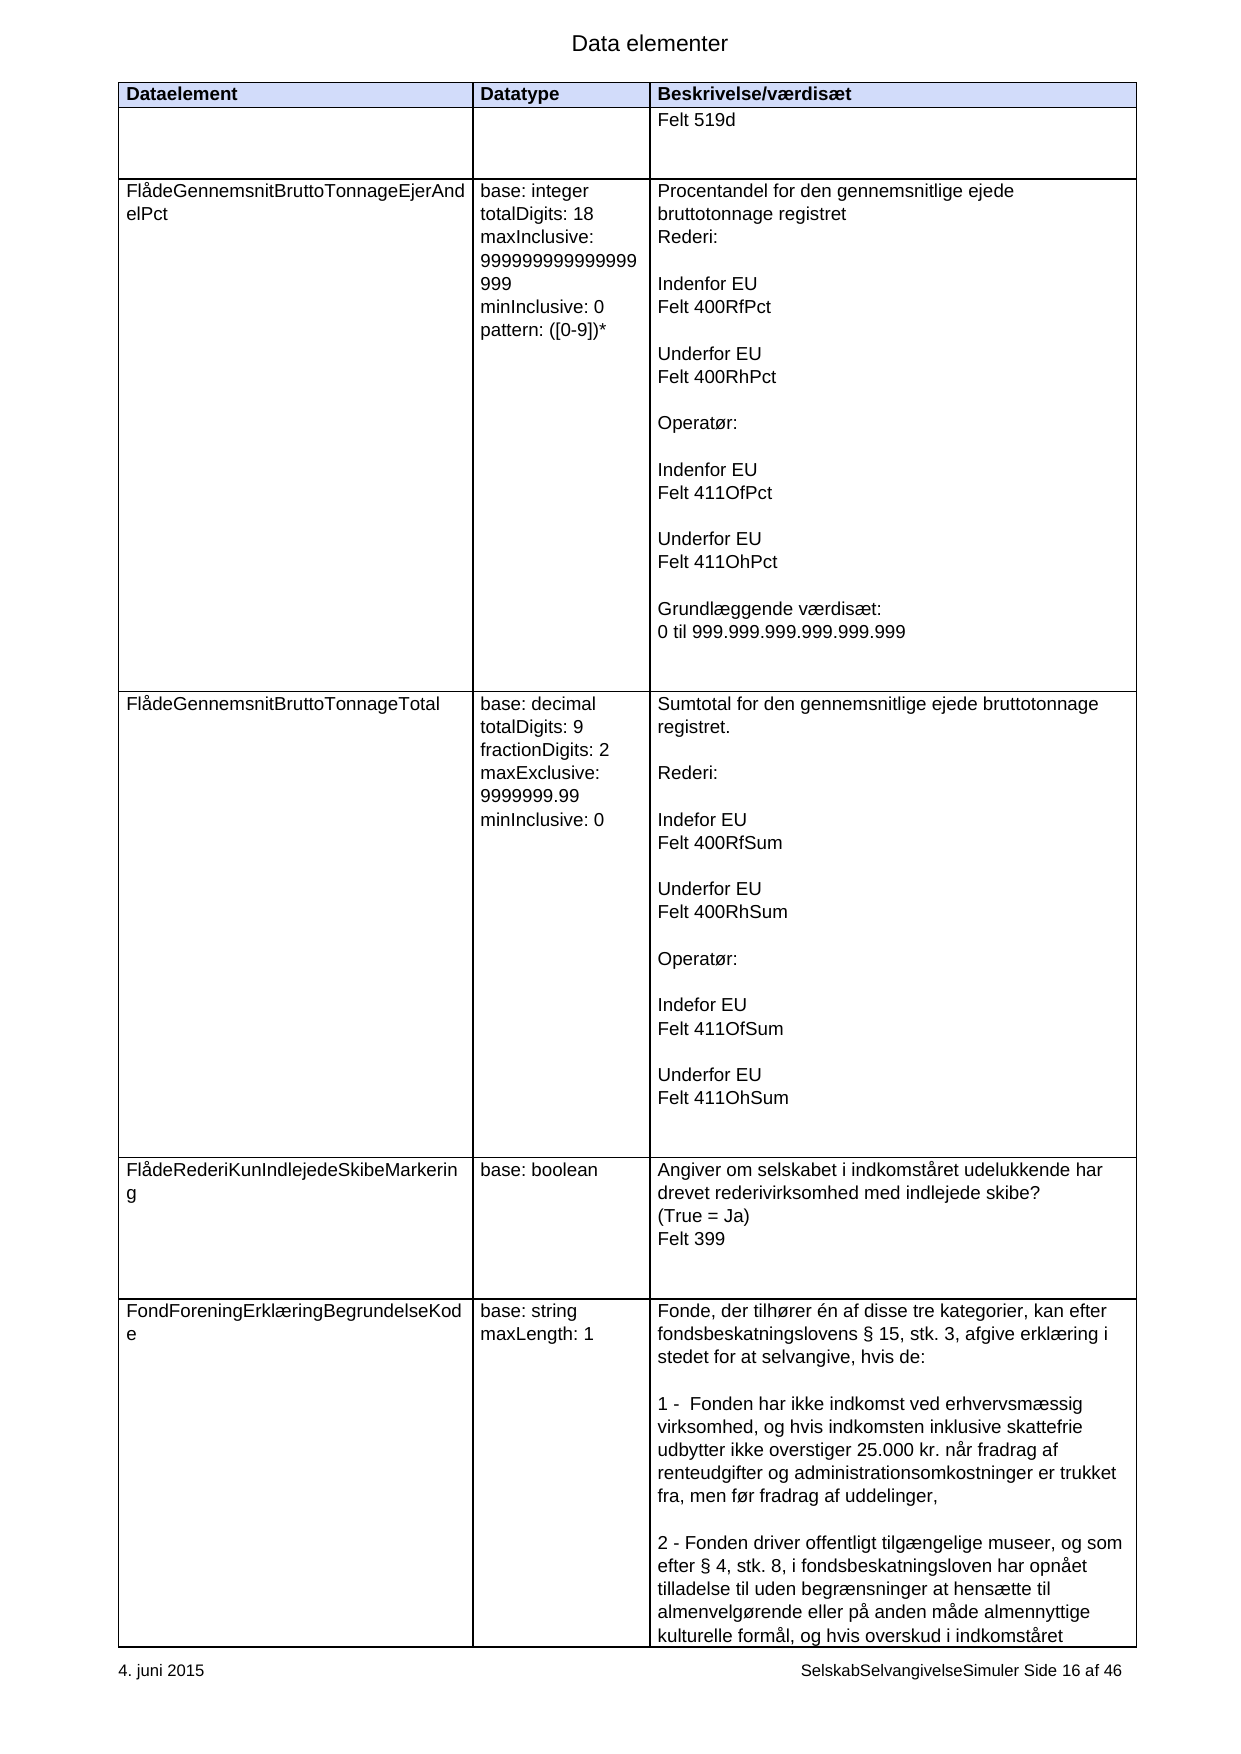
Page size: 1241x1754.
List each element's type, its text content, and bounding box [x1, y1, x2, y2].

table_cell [474, 108, 649, 178]
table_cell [474, 1300, 649, 1646]
table_header Beskrivelse/værdisæt [651, 83, 1136, 107]
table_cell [119, 108, 472, 178]
table_cell FlådeGennemsnitBruttoTonnageTotal [119, 692, 472, 1157]
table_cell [651, 108, 1136, 178]
table_cell base: decimal totalDigits: 9 fractionDigits: 2 maxExclusive: 9999999.99 minInclusive: 0 [474, 692, 649, 1157]
table_cell FlådeRederiKunIndlejedeSkibeMarkering [119, 1158, 472, 1298]
table_cell Sumtotal for den gennemsnitlige ejede bruttotonnage registret. Rederi: Indefor EU Felt 400RfSum Underfor EU Felt 400RhSum Operatør: Indefor EU Felt 411OfSum Underfor EU Felt 411OhSum [651, 692, 1136, 1157]
table_header Datatype [474, 83, 649, 107]
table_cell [651, 1300, 1136, 1646]
table_cell base: boolean [474, 1158, 649, 1298]
table_cell FlådeGennemsnitBruttoTonnageEjerAndelPct [119, 180, 472, 691]
table_cell Angiver om selskabet i indkomståret udelukkende har drevet rederivirksomhed med indlejede skibe? (True = Ja) Felt 399 [651, 1158, 1136, 1298]
table_cell base: integer totalDigits: 18 maxInclusive: 999999999999999999 minInclusive: 0 pattern: ([0-9])* [474, 180, 649, 691]
table_header Dataelement [119, 83, 472, 107]
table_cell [119, 1300, 472, 1646]
table_cell Procentandel for den gennemsnitlige ejede bruttotonnage registret Rederi: Indenfor EU Felt 400RfPct Underfor EU Felt 400RhPct Operatør: Indenfor EU Felt 411OfPct Underfor EU Felt 411OhPct Grundlæggende værdisæt: 0 til 999.999.999.999.999.999 [651, 180, 1136, 691]
